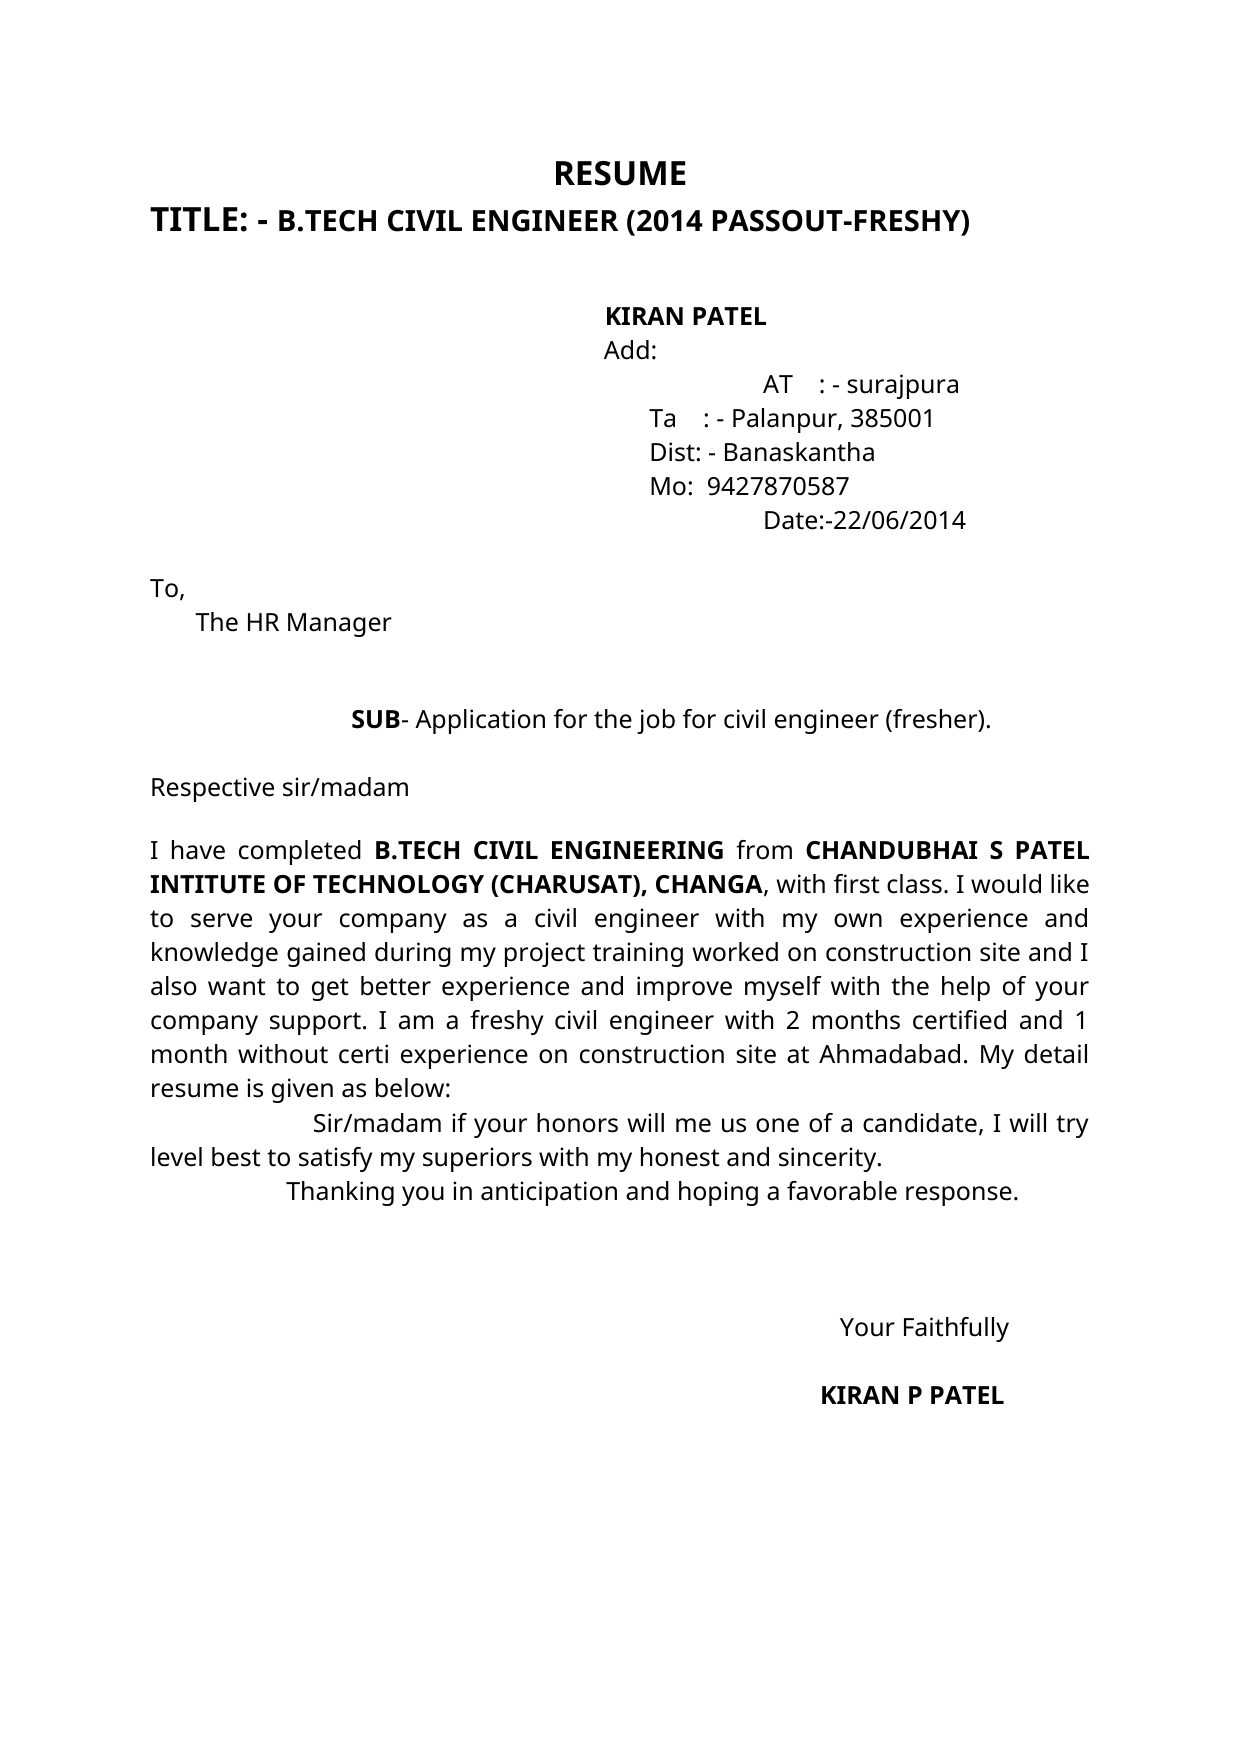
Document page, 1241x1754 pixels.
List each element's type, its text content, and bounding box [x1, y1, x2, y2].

text I have completed B.TECH CIVIL ENGINEERING from CHANDUBHAI S PATEL INTITUTE OF TECHNOLOGY (CHARUSAT), CHANGA, with first class. I would like to serve your company as a civil engineer with my own experience and knowledge gained during my project training worked on construction site and I also want to get better experience and improve myself with the help of your company support. I am a freshy civil engineer with 2 months certified and 1 month without certi experience on construction site at Ahmadabad. My detail resume is given as below: [150, 833, 1090, 1105]
text Add: [150, 332, 1090, 366]
text The HR Manager [150, 605, 1090, 639]
text Sir/madam if your honors will me us one of a candidate, I will try level best to satisfy my superiors with my honest and sincerity. [150, 1105, 1090, 1173]
text Date:-22/06/2014 [750, 503, 1090, 537]
text Respective sir/madam [150, 770, 1090, 804]
text To, [150, 571, 1090, 605]
text Mo: 9427870587 [150, 469, 1090, 503]
text Thanking you in anticipation and hoping a favorable response. [150, 1173, 1090, 1207]
text KIRAN P PATEL [150, 1378, 1090, 1412]
text TITLE: - B.TECH CIVIL ENGINEER (2014 PASSOUT-FRESHY) [150, 195, 1090, 241]
text SUB- Application for the job for civil engineer (fresher). [150, 702, 1090, 736]
text RESUME [150, 150, 1090, 195]
text Dist: - Banaskantha [150, 434, 1090, 469]
text Ta : - Palanpur, 385001 [150, 401, 1090, 434]
text AT : - surajpura [675, 366, 1090, 401]
text KIRAN PATEL [150, 298, 1090, 332]
text Your Faithfully [150, 1309, 1090, 1344]
